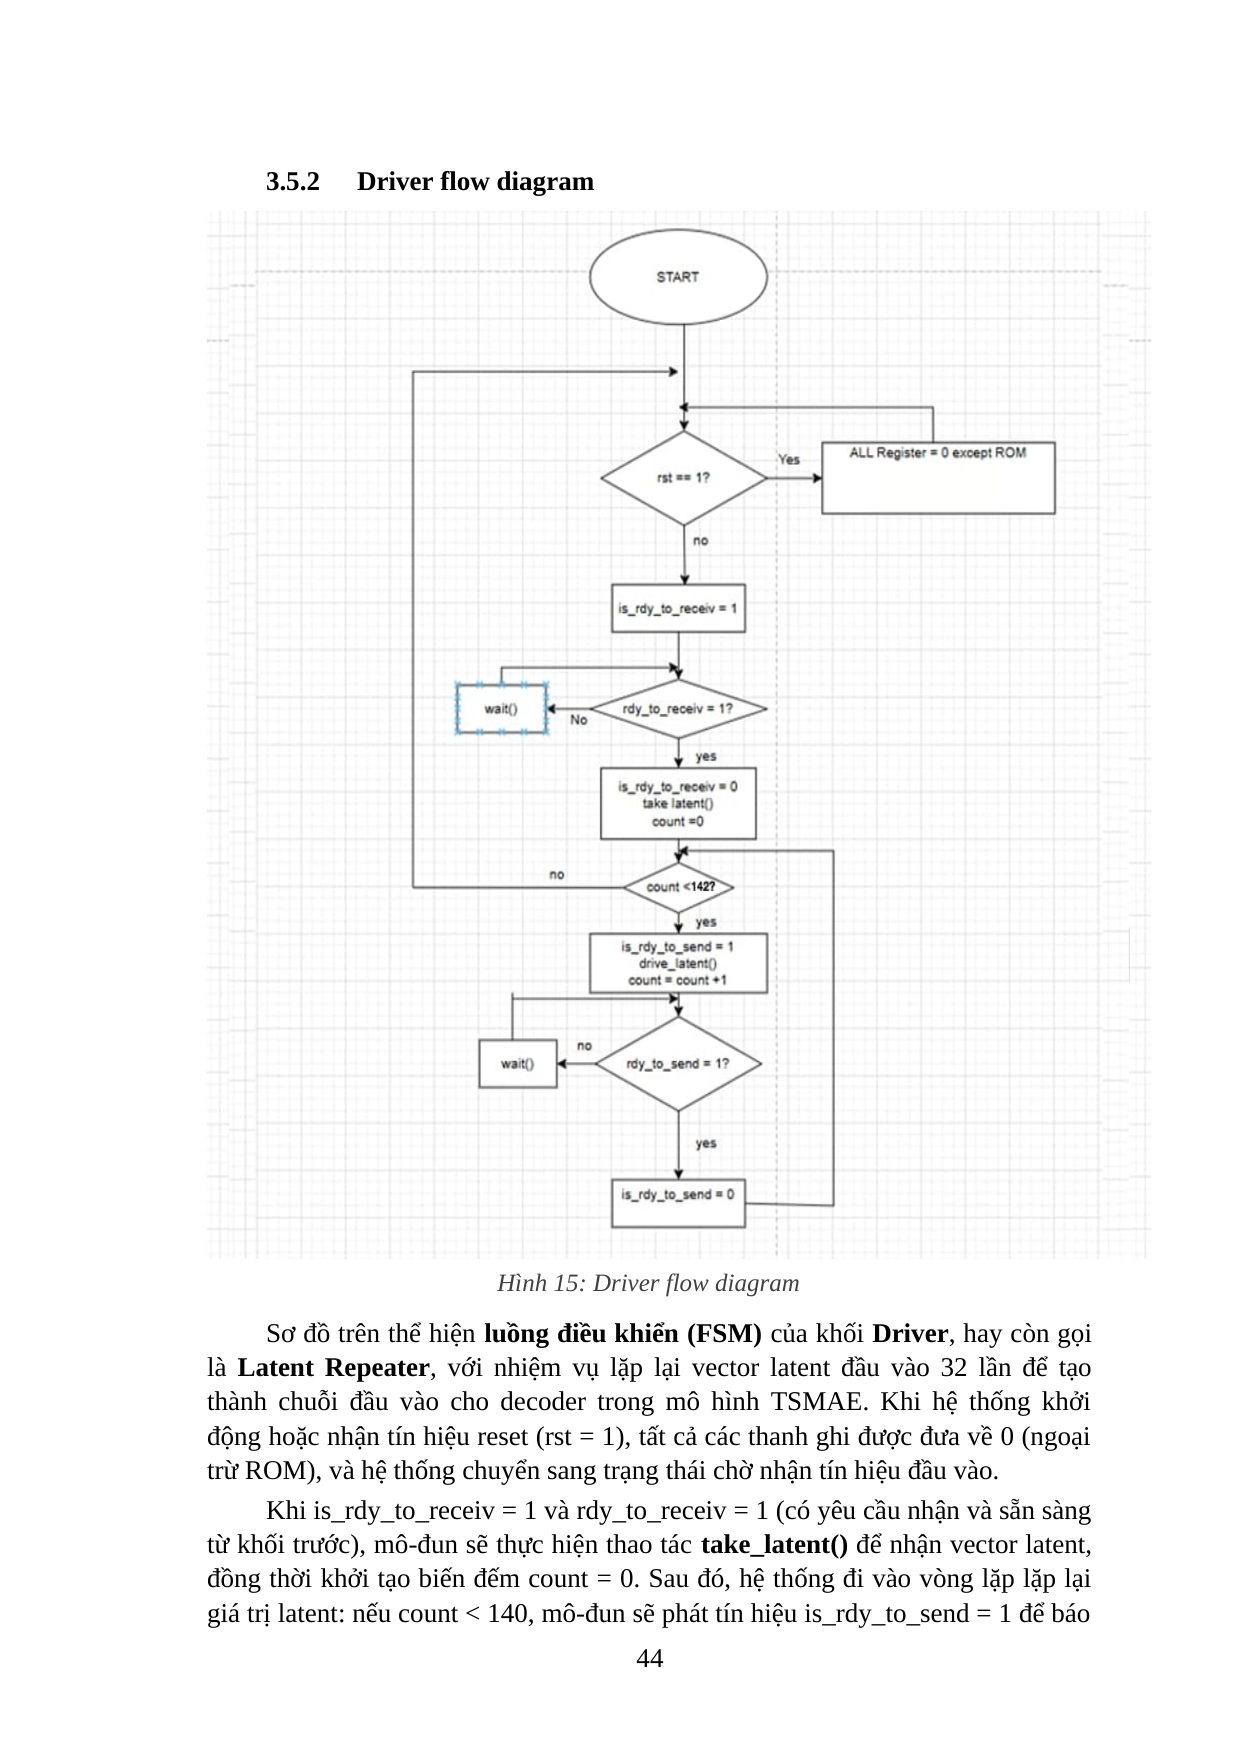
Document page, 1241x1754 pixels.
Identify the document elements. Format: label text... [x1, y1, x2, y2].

text Sơ đồ trên thể hiện luồng điều khiển (FSM) của khối Driver, hay còn gọi là Latent Repeater, với nhiệm vụ lặp lại vector latent đầu vào 32 lần để tạo thành chuỗi đầu vào cho decoder trong mô hình TSMAE. Khi hệ thống khởi động hoặc nhận tín hiệu reset (rst = 1), tất cả các thanh ghi được đưa về 0 (ngoại trừ ROM), và hệ thống chuyển sang trạng thái chờ nhận tín hiệu đầu vào. [207, 1317, 1092, 1485]
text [207, 1494, 1092, 1628]
subtitle Driver flow diagram [266, 165, 1092, 196]
picture [206, 211, 1152, 1259]
